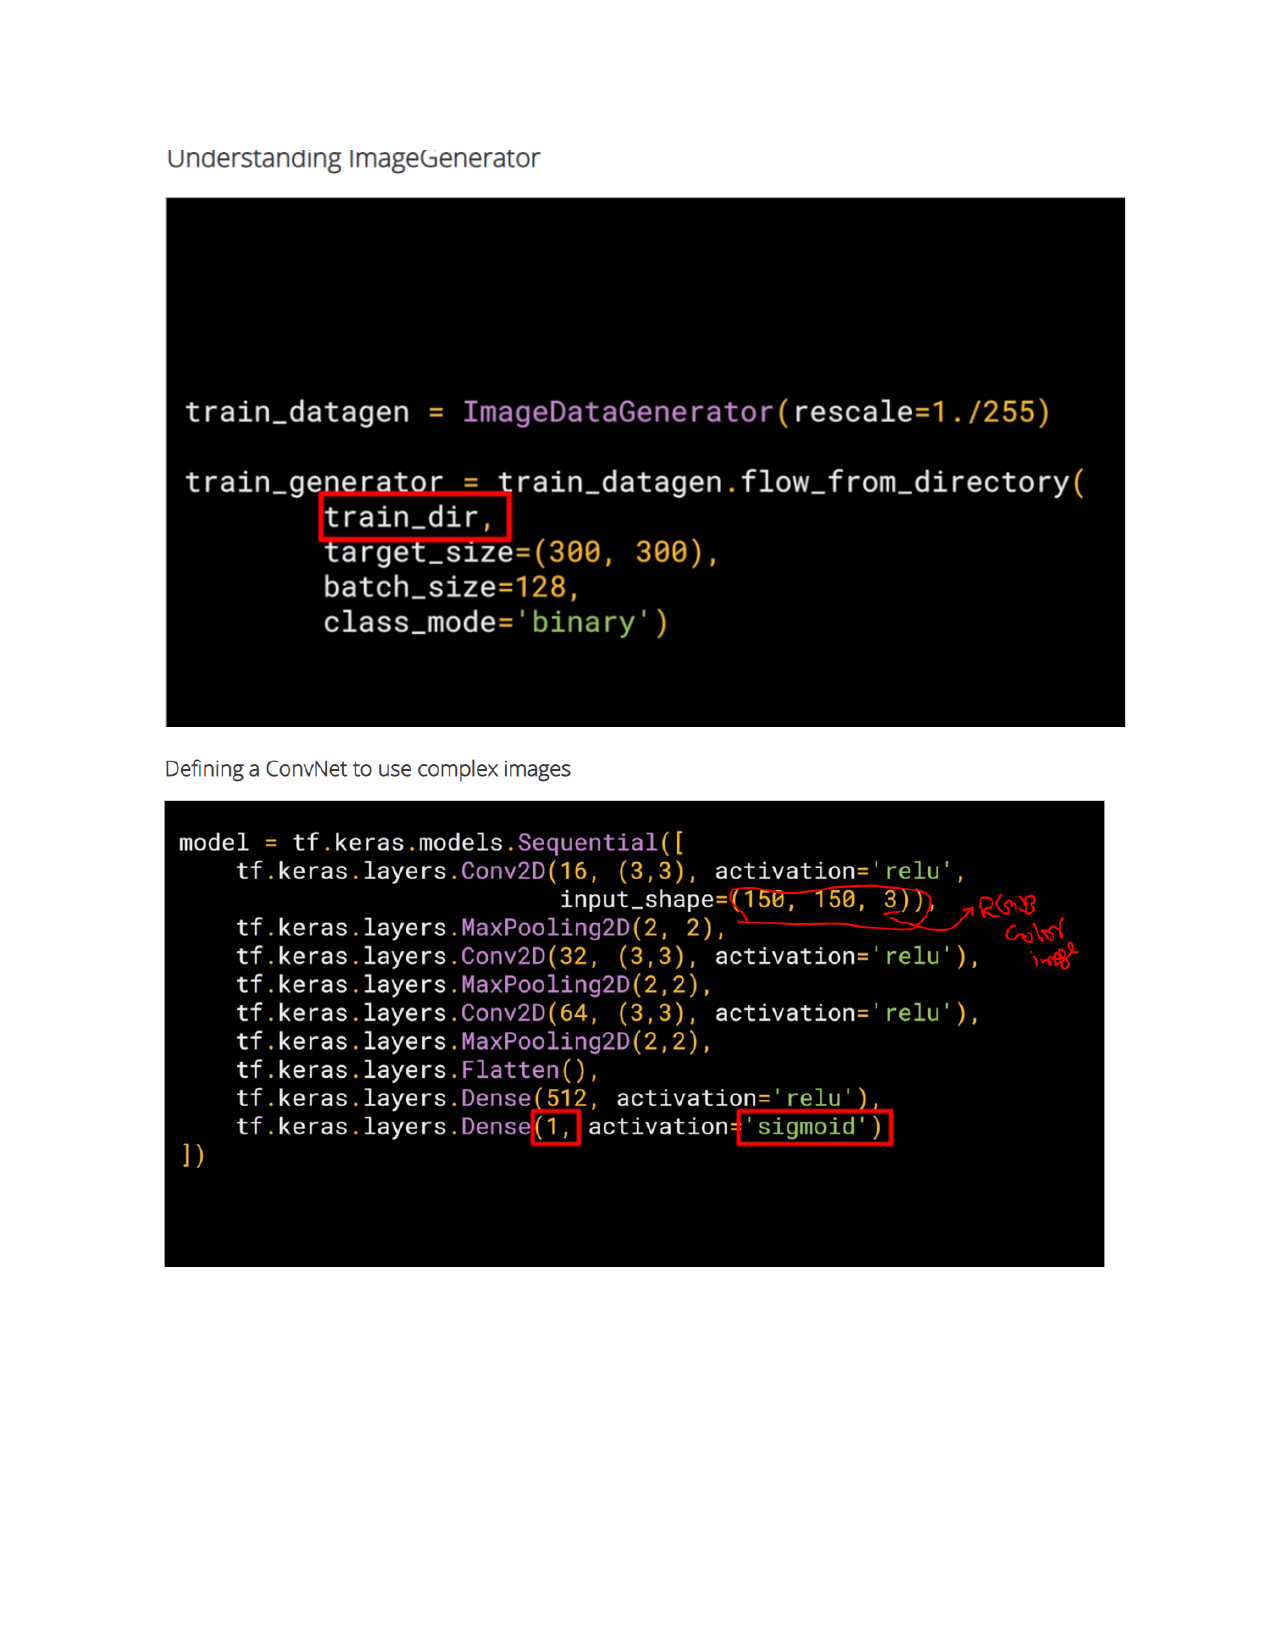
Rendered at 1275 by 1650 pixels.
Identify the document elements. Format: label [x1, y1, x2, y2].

picture [150, 745, 1125, 1267]
picture [150, 150, 1125, 727]
